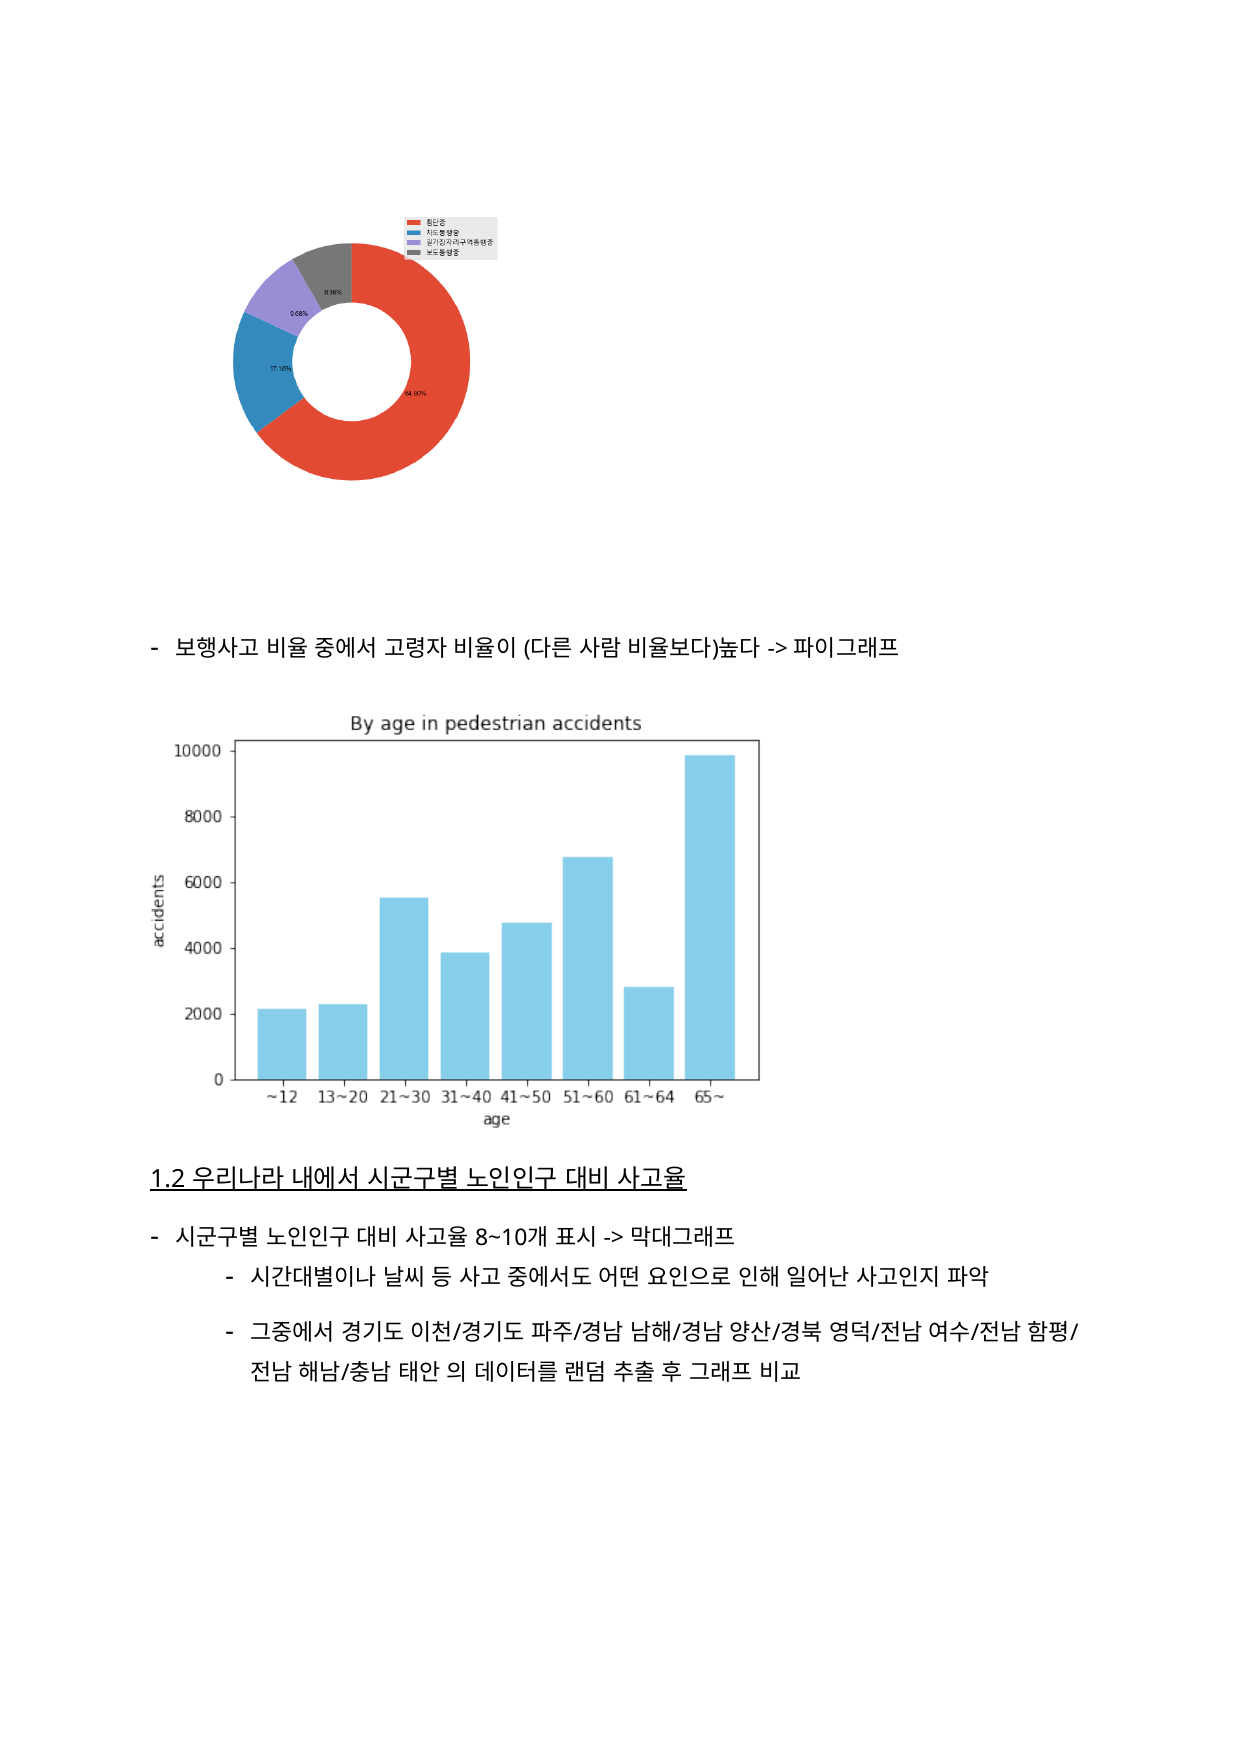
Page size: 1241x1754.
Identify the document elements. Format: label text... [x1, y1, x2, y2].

picture [150, 686, 826, 1136]
list / / / / / / / / [225, 1313, 1090, 1387]
list ( -> [150, 629, 1090, 663]
list 8~10 -> [150, 1218, 1090, 1252]
picture [150, 166, 543, 559]
text 1.2 [150, 1158, 1090, 1195]
